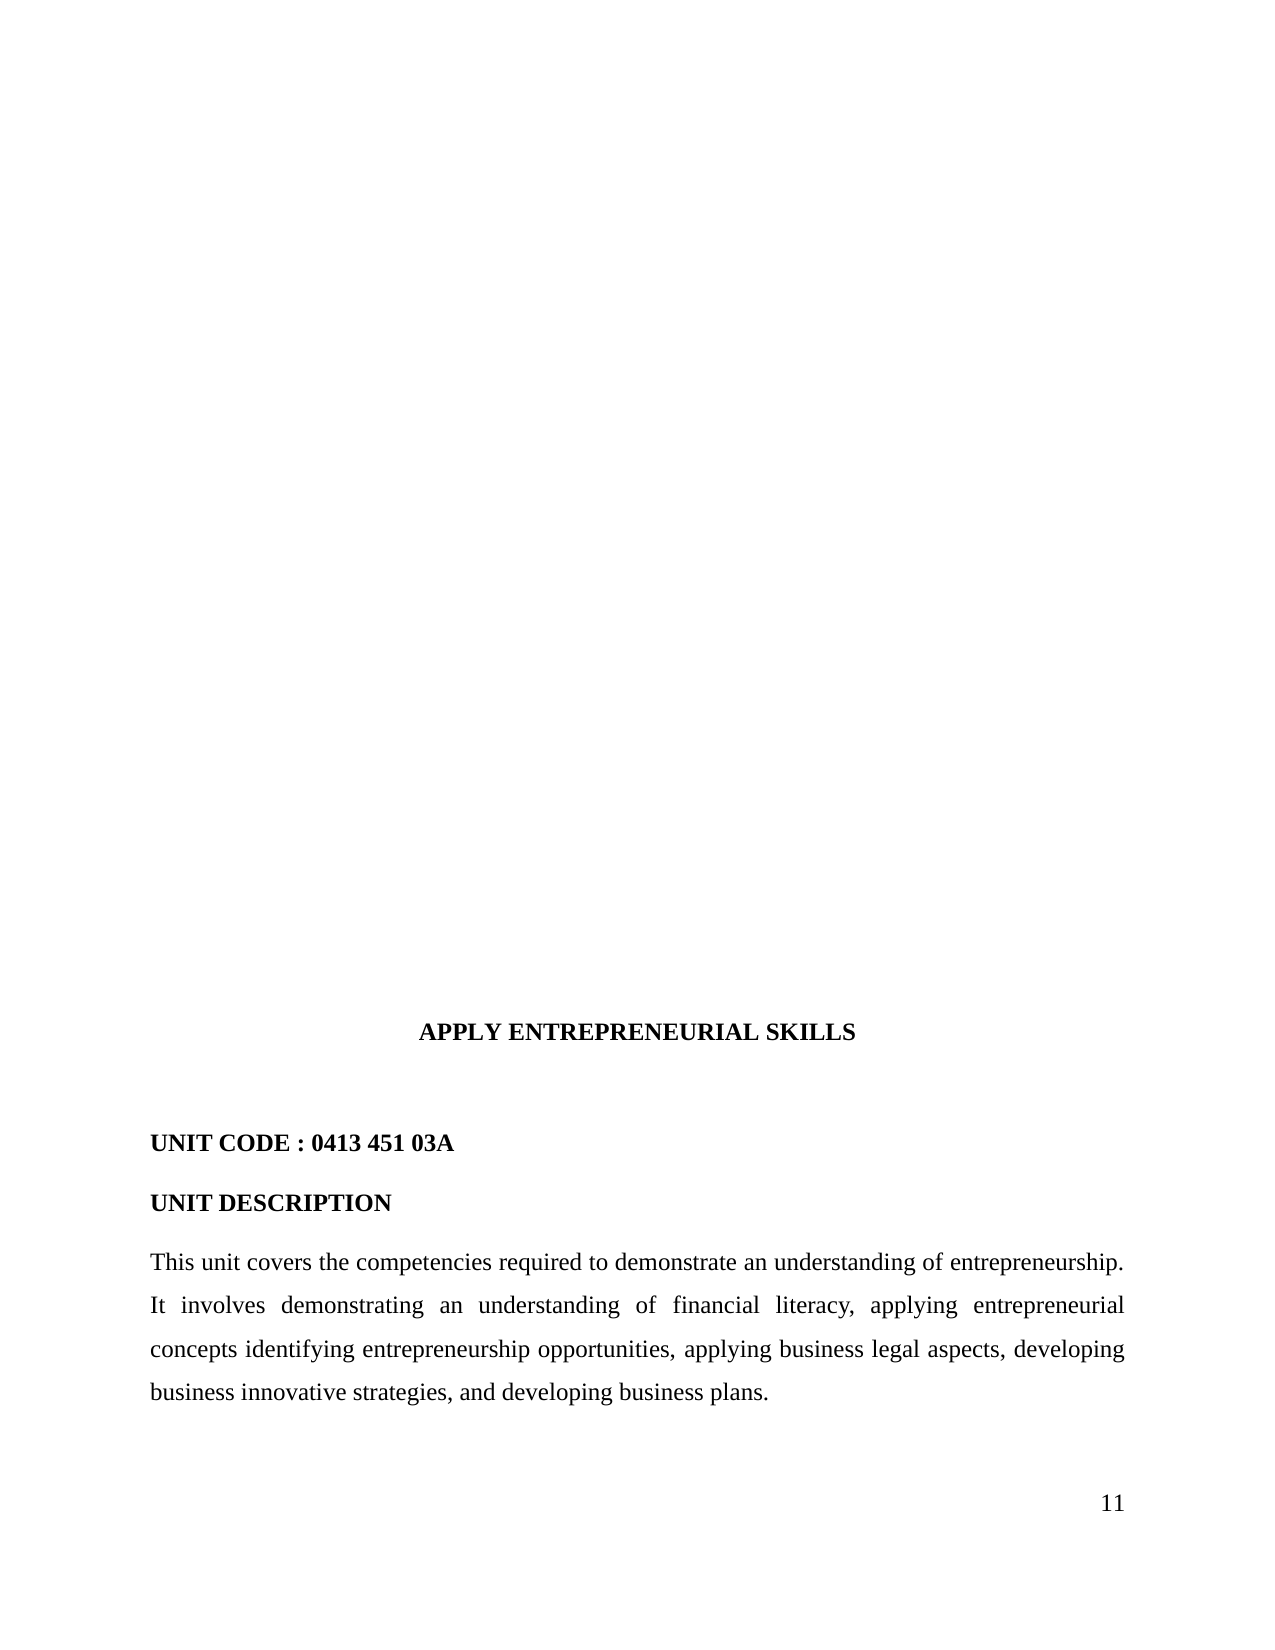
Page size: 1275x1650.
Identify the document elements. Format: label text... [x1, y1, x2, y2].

text This unit covers the competencies required to demonstrate an understanding of entrepreneurship. It involves demonstrating an understanding of financial literacy, applying entrepreneurial concepts identifying entrepreneurship opportunities, applying business legal aspects, developing business innovative strategies, and developing business plans. [150, 1247, 1125, 1406]
text APPLY ENTREPRENEURIAL SKILLS [150, 1017, 1125, 1045]
text UNIT DESCRIPTION [150, 1188, 1125, 1216]
text UNIT CODE : 0413 451 03A [150, 1128, 1125, 1157]
